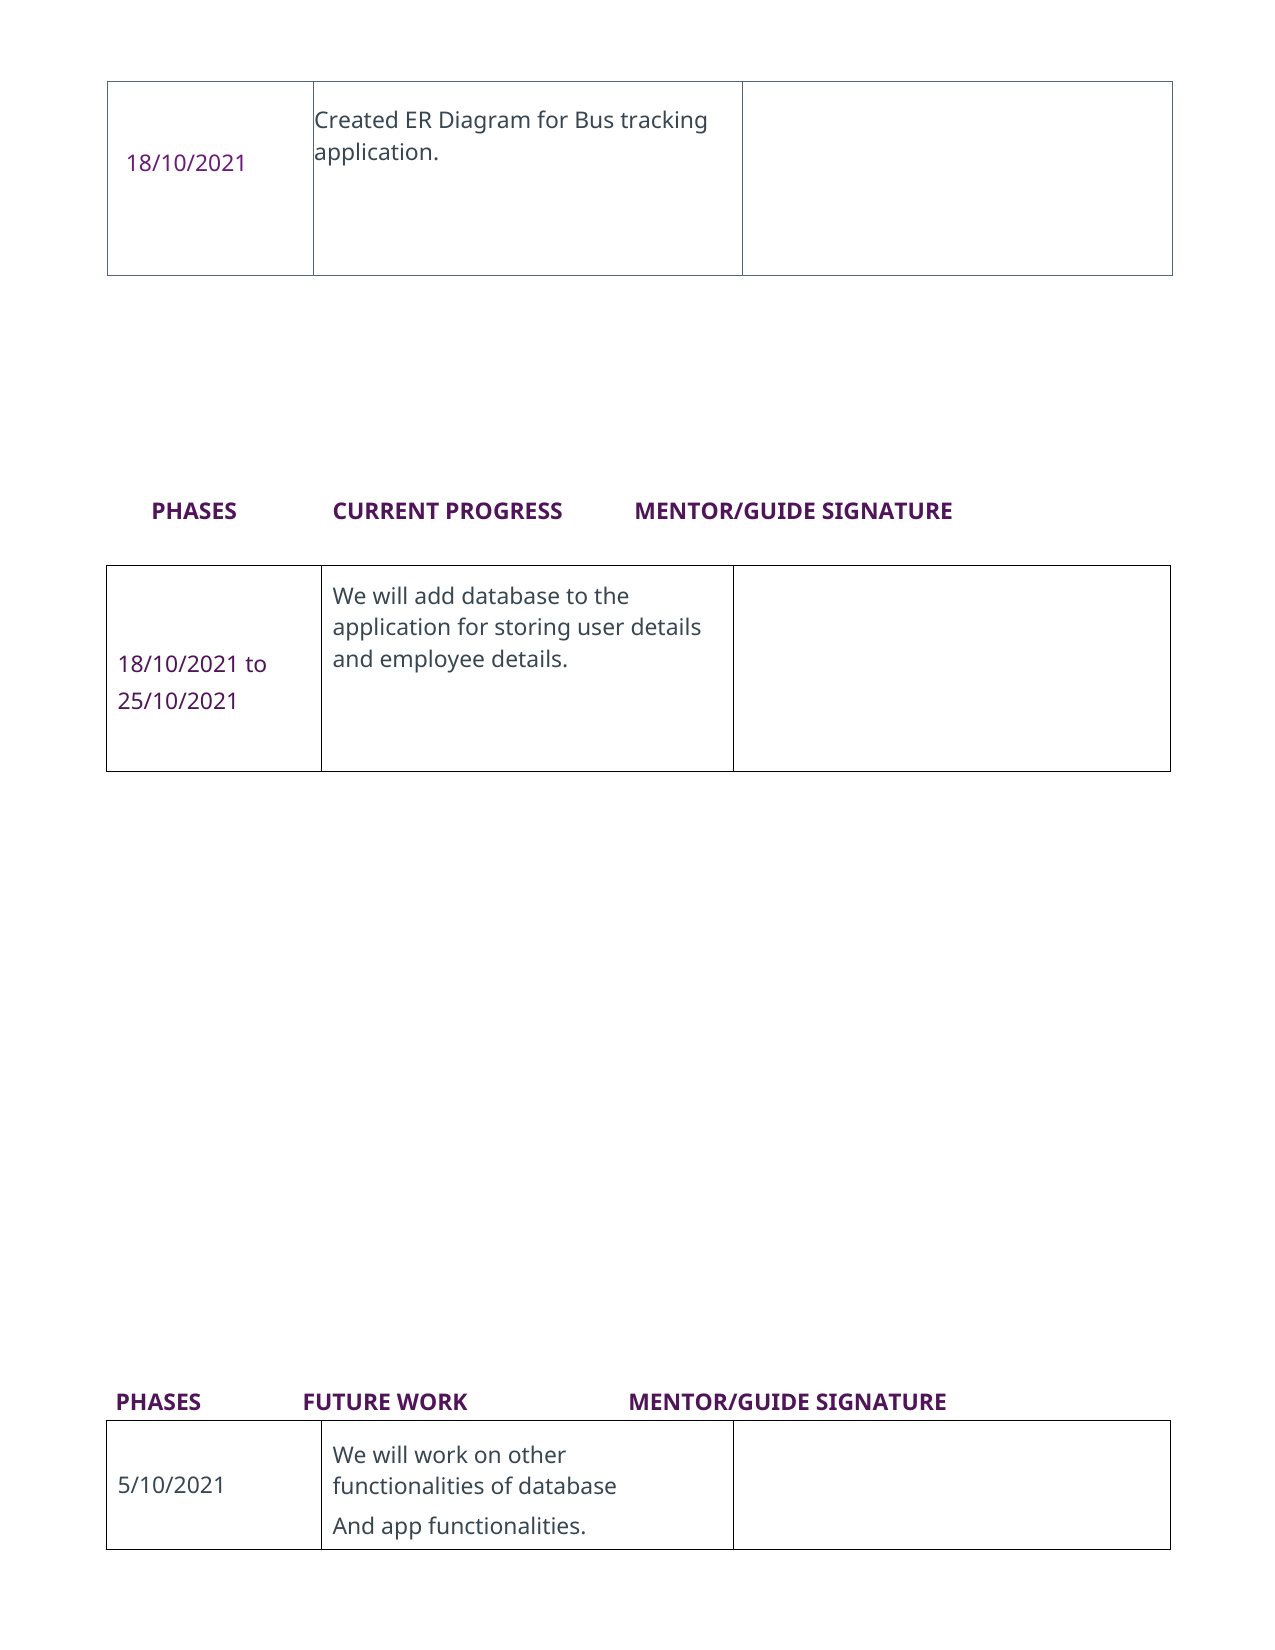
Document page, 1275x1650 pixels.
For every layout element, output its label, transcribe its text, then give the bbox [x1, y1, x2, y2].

table_header We will add database to the application for storing user details and employee details. [322, 566, 733, 771]
table_header We will work on other functionalities of database And app functionalities. [322, 1421, 733, 1549]
table_cell Created ER Diagram for Bus tracking application. [314, 82, 742, 275]
table_header 18/10/2021 to 25/10/2021 [107, 566, 321, 771]
text PHASES FUTURE WORK MENTOR/GUIDE SIGNATURE [103, 1386, 1152, 1417]
table_header [734, 566, 1170, 771]
table_header 5/10/2021 [107, 1421, 321, 1549]
text PHASES CURRENT PROGRESS MENTOR/GUIDE SIGNATURE [103, 495, 1152, 526]
table_header [734, 1421, 1170, 1549]
table_cell 18/10/2021 [108, 82, 313, 275]
table_cell [743, 82, 1172, 275]
